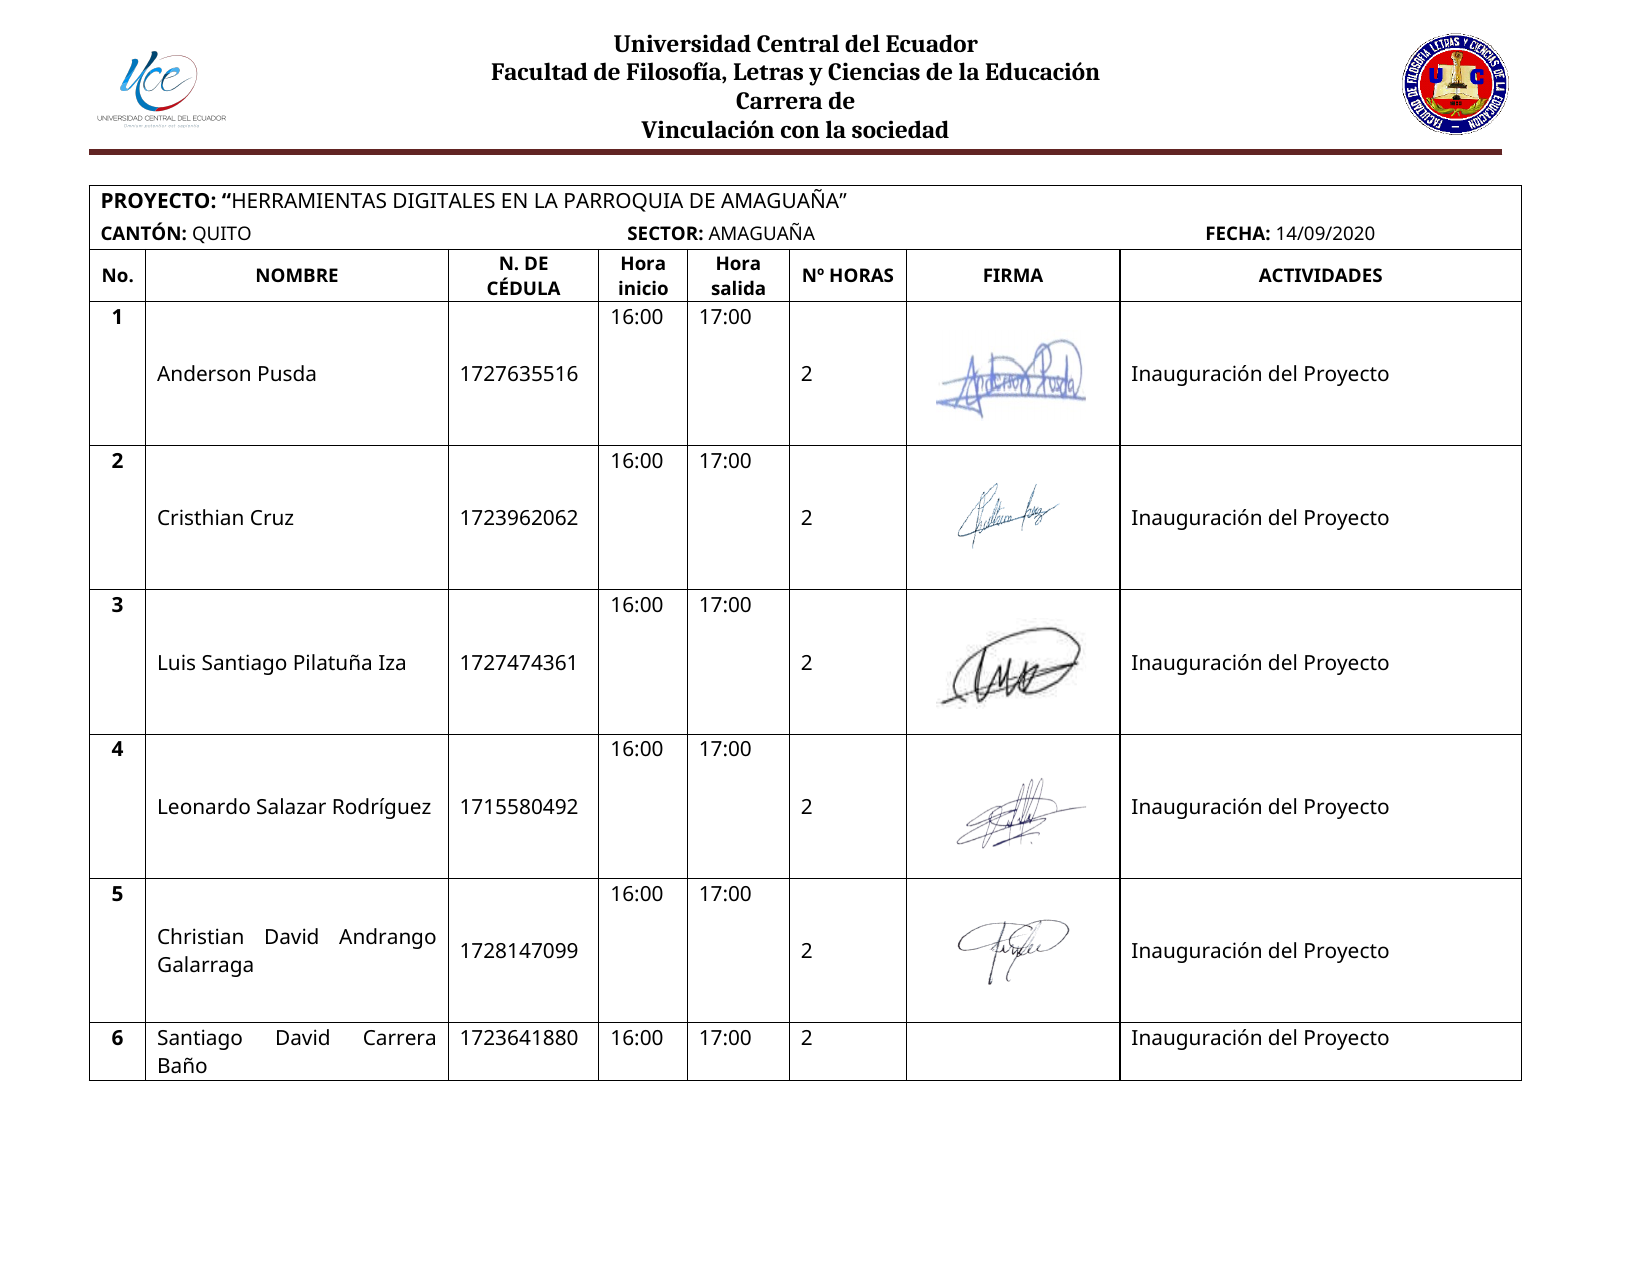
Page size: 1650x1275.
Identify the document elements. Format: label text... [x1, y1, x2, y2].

table_cell [907, 590, 1119, 733]
table_cell Nº HORAS [790, 250, 906, 301]
table_cell Santiago David Carrera Baño [146, 1023, 448, 1080]
table_cell 17:00 [688, 302, 789, 445]
table_cell 16:00 [599, 446, 687, 589]
table_cell 5 [90, 879, 145, 1022]
table_header PROYECTO: “HERRAMIENTAS DIGITALES EN LA PARROQUIA DE AMAGUAÑA” CANTÓN: QUITO SECTOR: AMAGUAÑA FECHA: 14/09/2020 [90, 186, 1521, 249]
table_cell 1723641880 [449, 1023, 598, 1080]
table_cell Inauguración del Proyecto [1121, 302, 1521, 445]
table_cell 1 [90, 302, 145, 445]
table_cell NOMBRE [146, 250, 448, 301]
table_cell 1727474361 [449, 590, 598, 733]
table_cell 16:00 [599, 302, 687, 445]
table_cell [907, 879, 1119, 1022]
table_cell 1715580492 [449, 735, 598, 878]
table_cell 2 [90, 446, 145, 589]
picture [1400, 31, 1510, 136]
table_cell Anderson Pusda [146, 302, 448, 445]
table_cell Inauguración del Proyecto [1121, 735, 1521, 878]
picture [936, 330, 1087, 421]
table_cell Inauguración del Proyecto [1121, 1023, 1521, 1080]
table_cell 1727635516 [449, 302, 598, 445]
table_cell 2 [790, 735, 906, 878]
table_cell 1728147099 [449, 879, 598, 1022]
table_cell Cristhian Cruz [146, 446, 448, 589]
table_cell 17:00 [688, 879, 789, 1022]
table_cell 2 [790, 590, 906, 733]
table_cell No. [90, 250, 145, 301]
table_cell 16:00 [599, 879, 687, 1022]
table_cell Leonardo Salazar Rodríguez [146, 735, 448, 878]
table_cell 17:00 [688, 446, 789, 589]
table_cell 1723962062 [449, 446, 598, 589]
table_cell 17:00 [688, 1023, 789, 1080]
table_cell Hora inicio [599, 250, 687, 301]
picture [936, 762, 1087, 853]
table_cell 2 [790, 302, 906, 445]
table_cell Christian David Andrango Galarraga [146, 879, 448, 1022]
table_cell 17:00 [688, 590, 789, 733]
table_cell 17:00 [688, 735, 789, 878]
table_cell [907, 446, 1119, 589]
table_cell Inauguración del Proyecto [1121, 590, 1521, 733]
table_cell 16:00 [599, 590, 687, 733]
table_cell N. DE CÉDULA [449, 250, 598, 301]
picture [88, 20, 244, 146]
table_cell [907, 735, 1119, 878]
table_cell 2 [790, 1023, 906, 1080]
picture [936, 474, 1087, 565]
table_cell 3 [90, 590, 145, 733]
table_cell 2 [790, 879, 906, 1022]
table_cell FIRMA [907, 250, 1119, 301]
picture [936, 618, 1087, 709]
table_cell 16:00 [599, 735, 687, 878]
table_cell 6 [90, 1023, 145, 1080]
table_cell Inauguración del Proyecto [1121, 879, 1521, 1022]
table_cell [907, 302, 1119, 445]
table_cell 16:00 [599, 1023, 687, 1080]
table_cell Hora salida [688, 250, 789, 301]
table_cell 2 [790, 446, 906, 589]
table_cell Luis Santiago Pilatuña Iza [146, 590, 448, 733]
table_cell ACTIVIDADES [1121, 250, 1521, 301]
table_cell [907, 1023, 1119, 1080]
table_cell Inauguración del Proyecto [1121, 446, 1521, 589]
table_cell 4 [90, 735, 145, 878]
picture [936, 907, 1087, 997]
